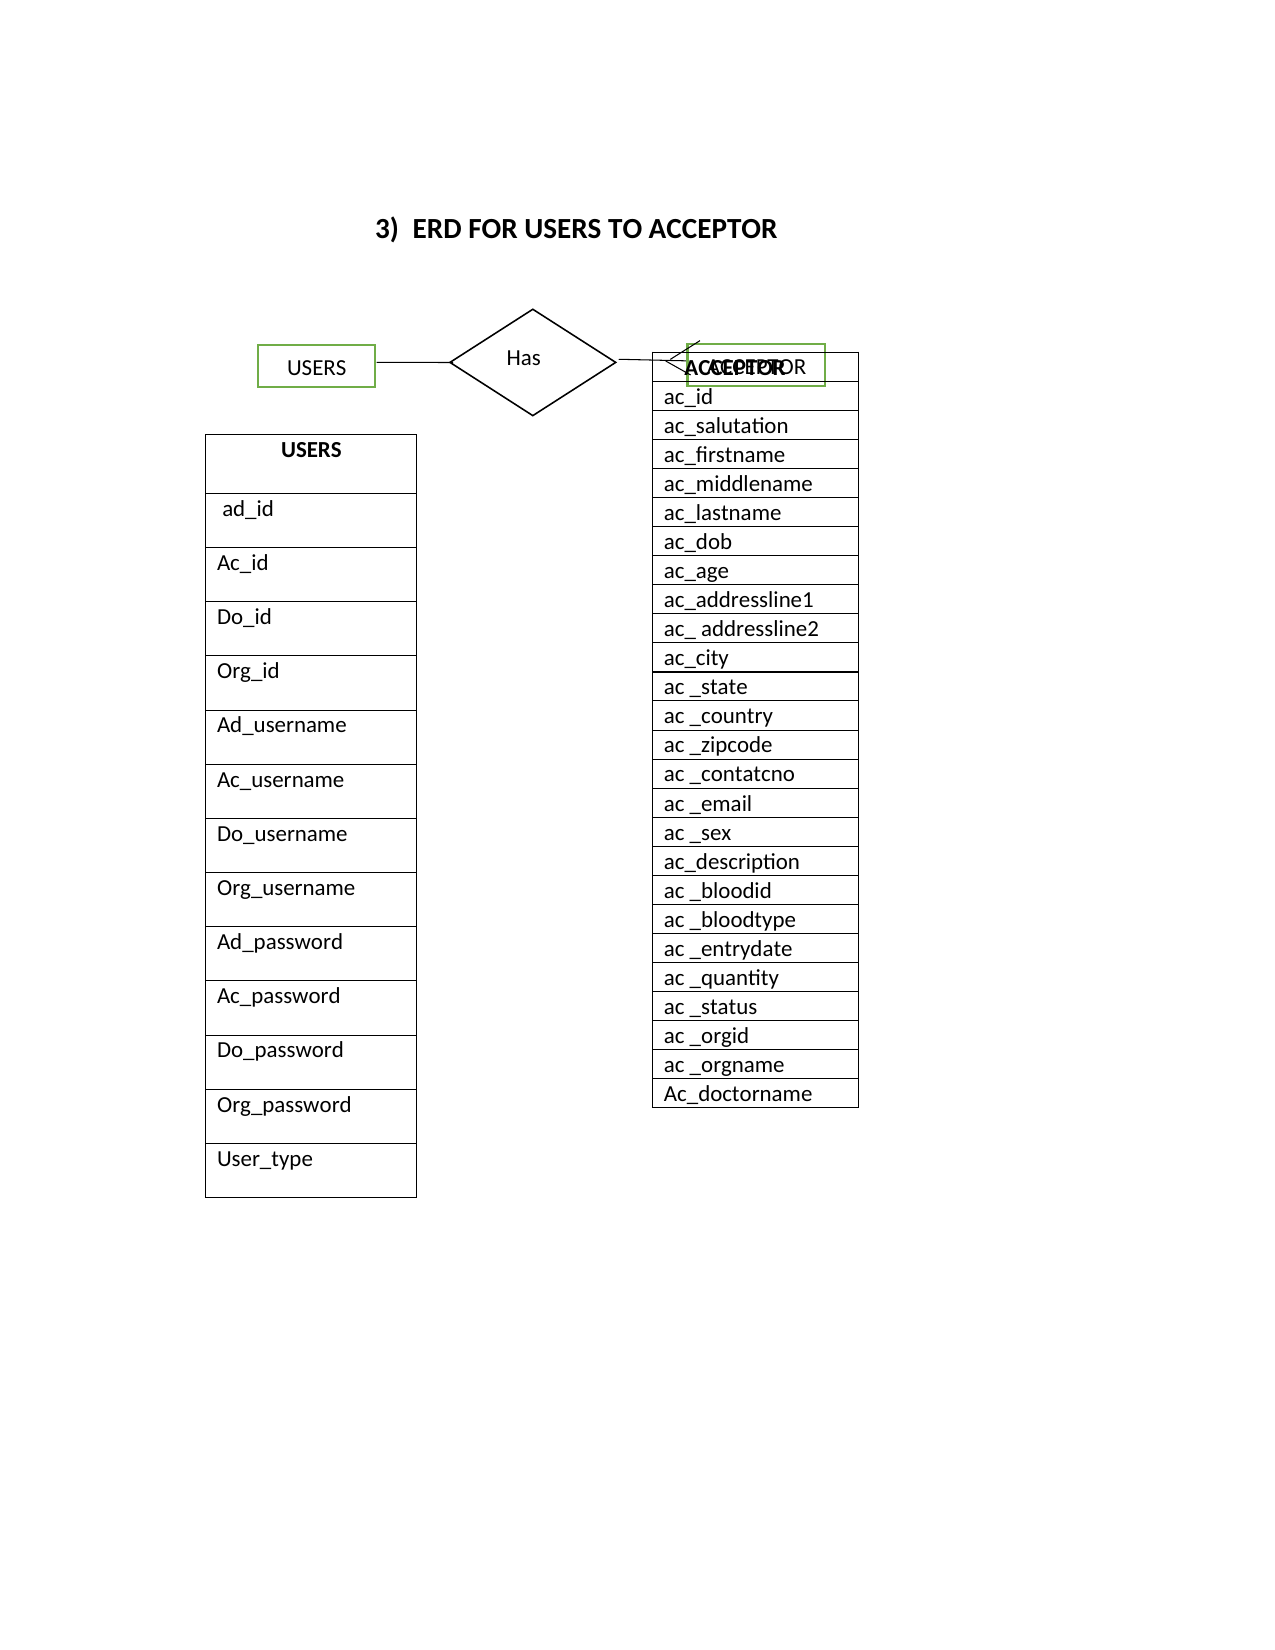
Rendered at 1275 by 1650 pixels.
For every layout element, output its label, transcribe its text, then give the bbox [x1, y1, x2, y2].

table_cell Ad_password [206, 927, 416, 980]
table_cell ac _quantity [653, 963, 858, 991]
table_cell ac _orgname [653, 1050, 858, 1078]
table_cell ac _orgid [653, 1021, 858, 1049]
table_cell Org_username [206, 873, 416, 926]
table_cell ac _bloodid [653, 876, 858, 904]
table_cell ac_salutation [653, 411, 858, 439]
table_cell Ac_id [206, 548, 416, 601]
table_cell ac_age [653, 556, 858, 584]
table_cell ac _state [653, 673, 858, 700]
table_cell ac_id [653, 382, 858, 410]
table_cell ac _sex [653, 818, 858, 846]
table_cell ac _contatcno [653, 760, 858, 788]
table_cell ac _zipcode [653, 731, 858, 758]
table_cell Ac_password [206, 981, 416, 1034]
table_cell ac_ addressline2 [653, 614, 858, 642]
table_cell ac_lastname [653, 498, 858, 526]
table_header ACCEPTOR [653, 353, 858, 381]
table_cell ac _email [653, 789, 858, 817]
table_cell Do_password [206, 1036, 416, 1089]
table_cell ac _status [653, 992, 858, 1020]
table_cell ac_middlename [653, 469, 858, 497]
table_cell Do_id [206, 602, 416, 655]
table_cell ac_description [653, 847, 858, 875]
table_cell Ac_doctorname [653, 1079, 858, 1107]
table_cell ac _bloodtype [653, 905, 858, 933]
table_cell ac _entrydate [653, 934, 858, 962]
table_cell ac _country [653, 701, 858, 729]
list ERD FOR USERS TO ACCEPTOR [375, 210, 1125, 246]
table_cell ac_addressline1 [653, 585, 858, 613]
table_cell ac_city [653, 643, 858, 671]
table_cell Org_id [206, 656, 416, 709]
table_header USERS [206, 435, 416, 493]
table_cell ac_firstname [653, 440, 858, 468]
table_cell ac_dob [653, 527, 858, 555]
table_cell Ad_username [206, 711, 416, 764]
table_cell User_type [206, 1144, 416, 1197]
table_cell ad_id [206, 494, 416, 547]
table_cell Do_username [206, 819, 416, 872]
table_cell Org_password [206, 1090, 416, 1143]
table_cell Ac_username [206, 765, 416, 818]
